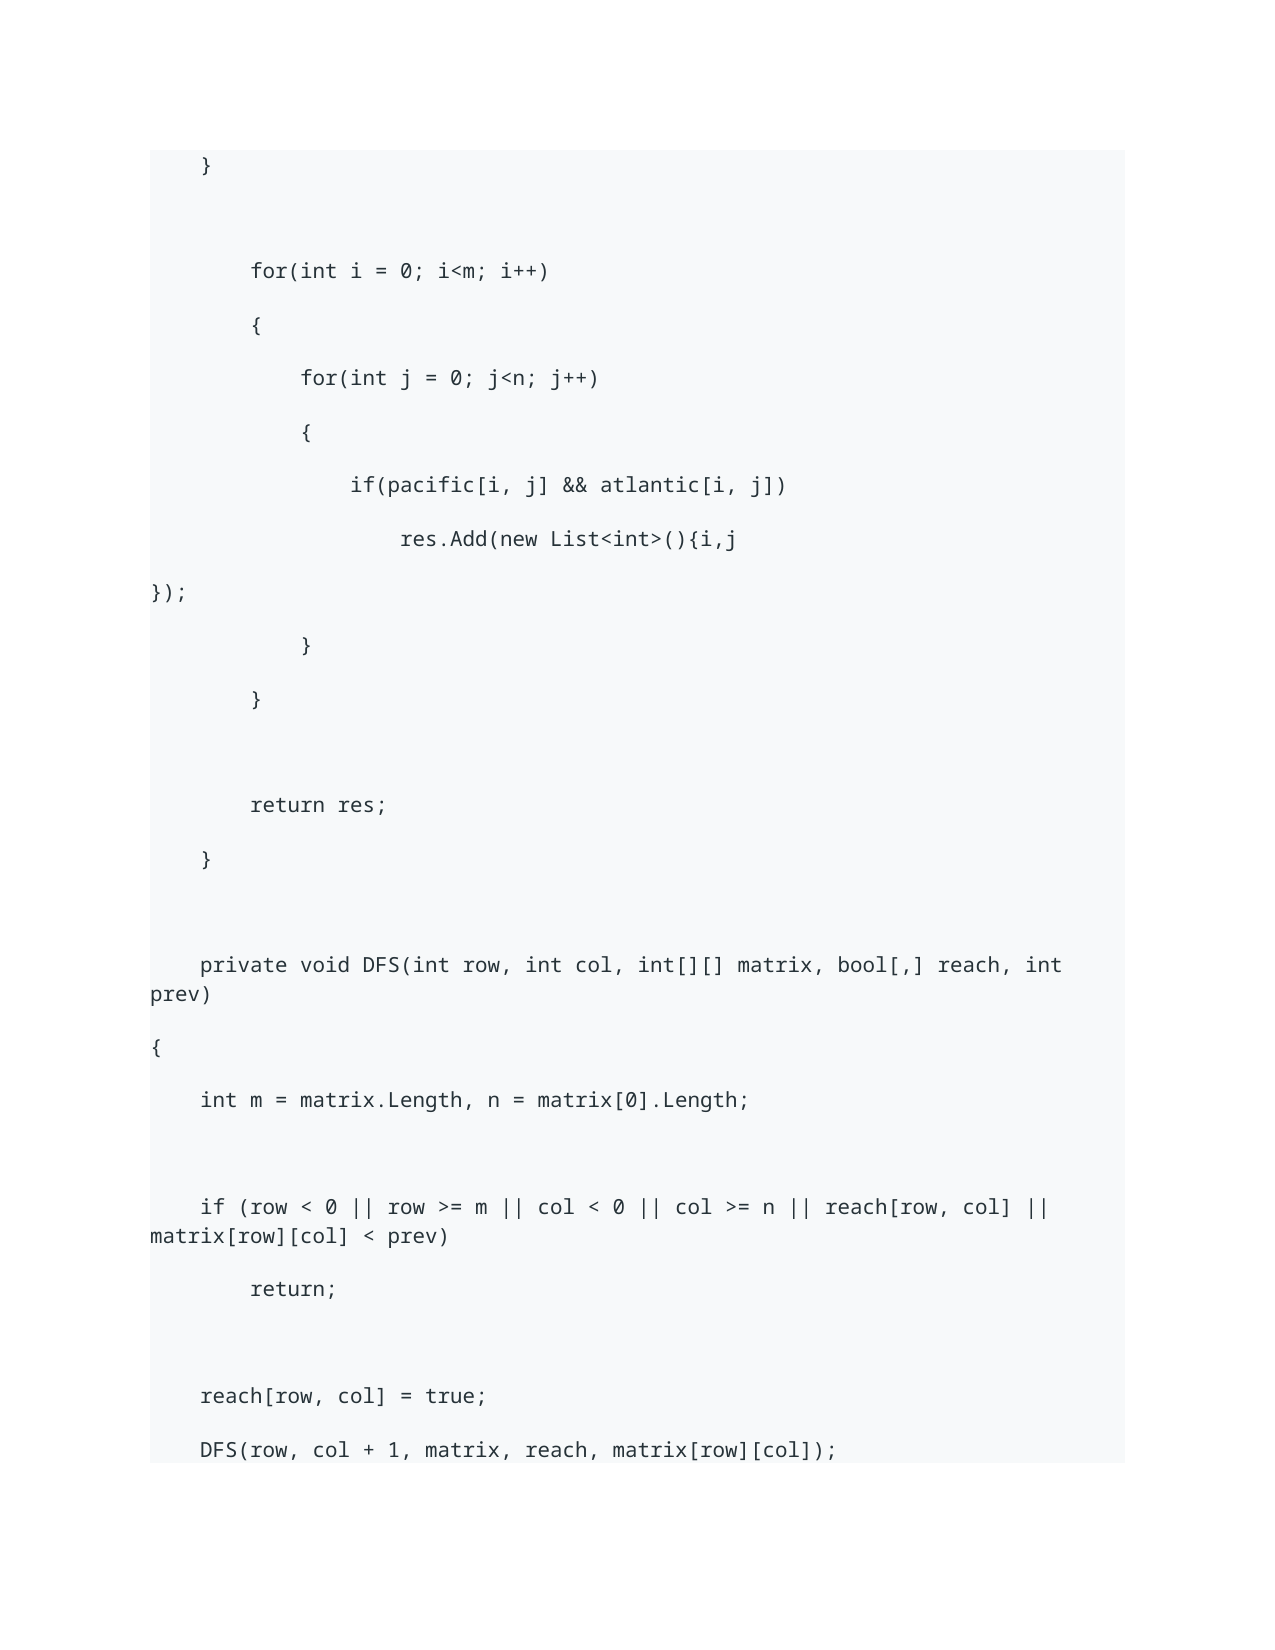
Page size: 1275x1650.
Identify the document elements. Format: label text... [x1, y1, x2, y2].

text } [150, 150, 1125, 178]
text } [150, 684, 1125, 712]
text int m = matrix.Length, n = matrix[0].Length; [150, 1086, 1125, 1114]
text return res; [150, 790, 1125, 819]
text } [150, 631, 1125, 659]
text if(pacific[i, j] && atlantic[i, j]) [150, 470, 1125, 499]
text }); [150, 577, 1125, 606]
text return; [150, 1274, 1125, 1303]
text for(int j = 0; j<n; j++) [150, 363, 1125, 392]
text { [150, 310, 1125, 338]
text DFS(row, col + 1, matrix, reach, matrix[row][col]); [150, 1435, 1125, 1463]
text for(int i = 0; i<m; i++) [150, 256, 1125, 285]
text } [150, 844, 1125, 872]
text { [150, 1032, 1125, 1061]
text private void DFS(int row, int col, int[][] matrix, bool[,] reach, int prev) [150, 950, 1125, 1007]
text reach[row, col] = true; [150, 1381, 1125, 1410]
text res.Add(new List<int>(){i,j [150, 524, 1125, 552]
text { [150, 417, 1125, 445]
text if (row < 0 || row >= m || col < 0 || col >= n || reach[row, col] || matrix[row][col] < prev) [150, 1192, 1125, 1249]
